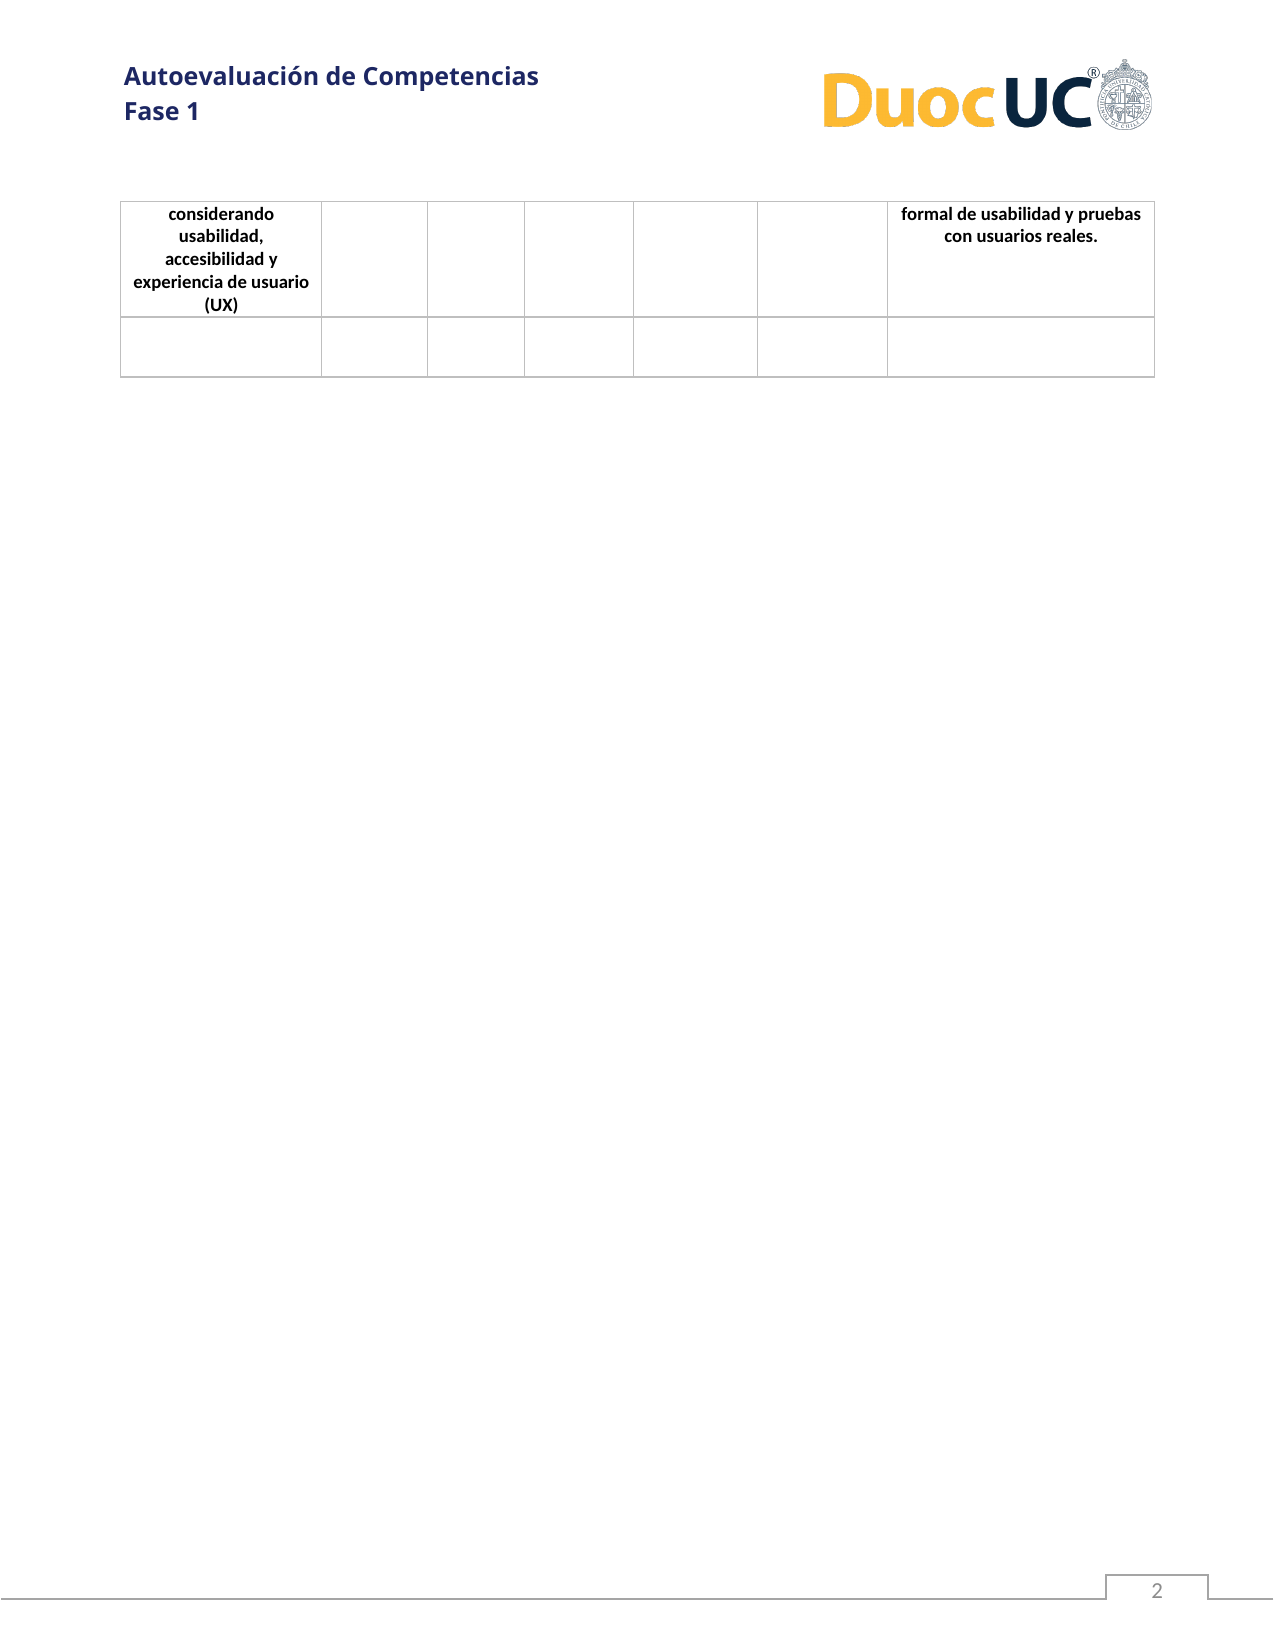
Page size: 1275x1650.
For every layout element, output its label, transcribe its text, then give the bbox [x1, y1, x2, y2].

table_cell [322, 202, 427, 316]
table_cell [322, 318, 427, 376]
table_cell [525, 318, 633, 376]
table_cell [121, 202, 321, 316]
table_cell [525, 202, 633, 316]
table_cell [888, 318, 1154, 376]
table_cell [888, 202, 1154, 316]
table_cell [634, 318, 757, 376]
picture [824, 59, 1152, 130]
table_cell [758, 318, 887, 376]
table_cell x [428, 202, 524, 316]
table_cell [634, 202, 757, 316]
table_cell [121, 318, 321, 376]
table_cell [428, 318, 524, 376]
table_cell [758, 202, 887, 316]
